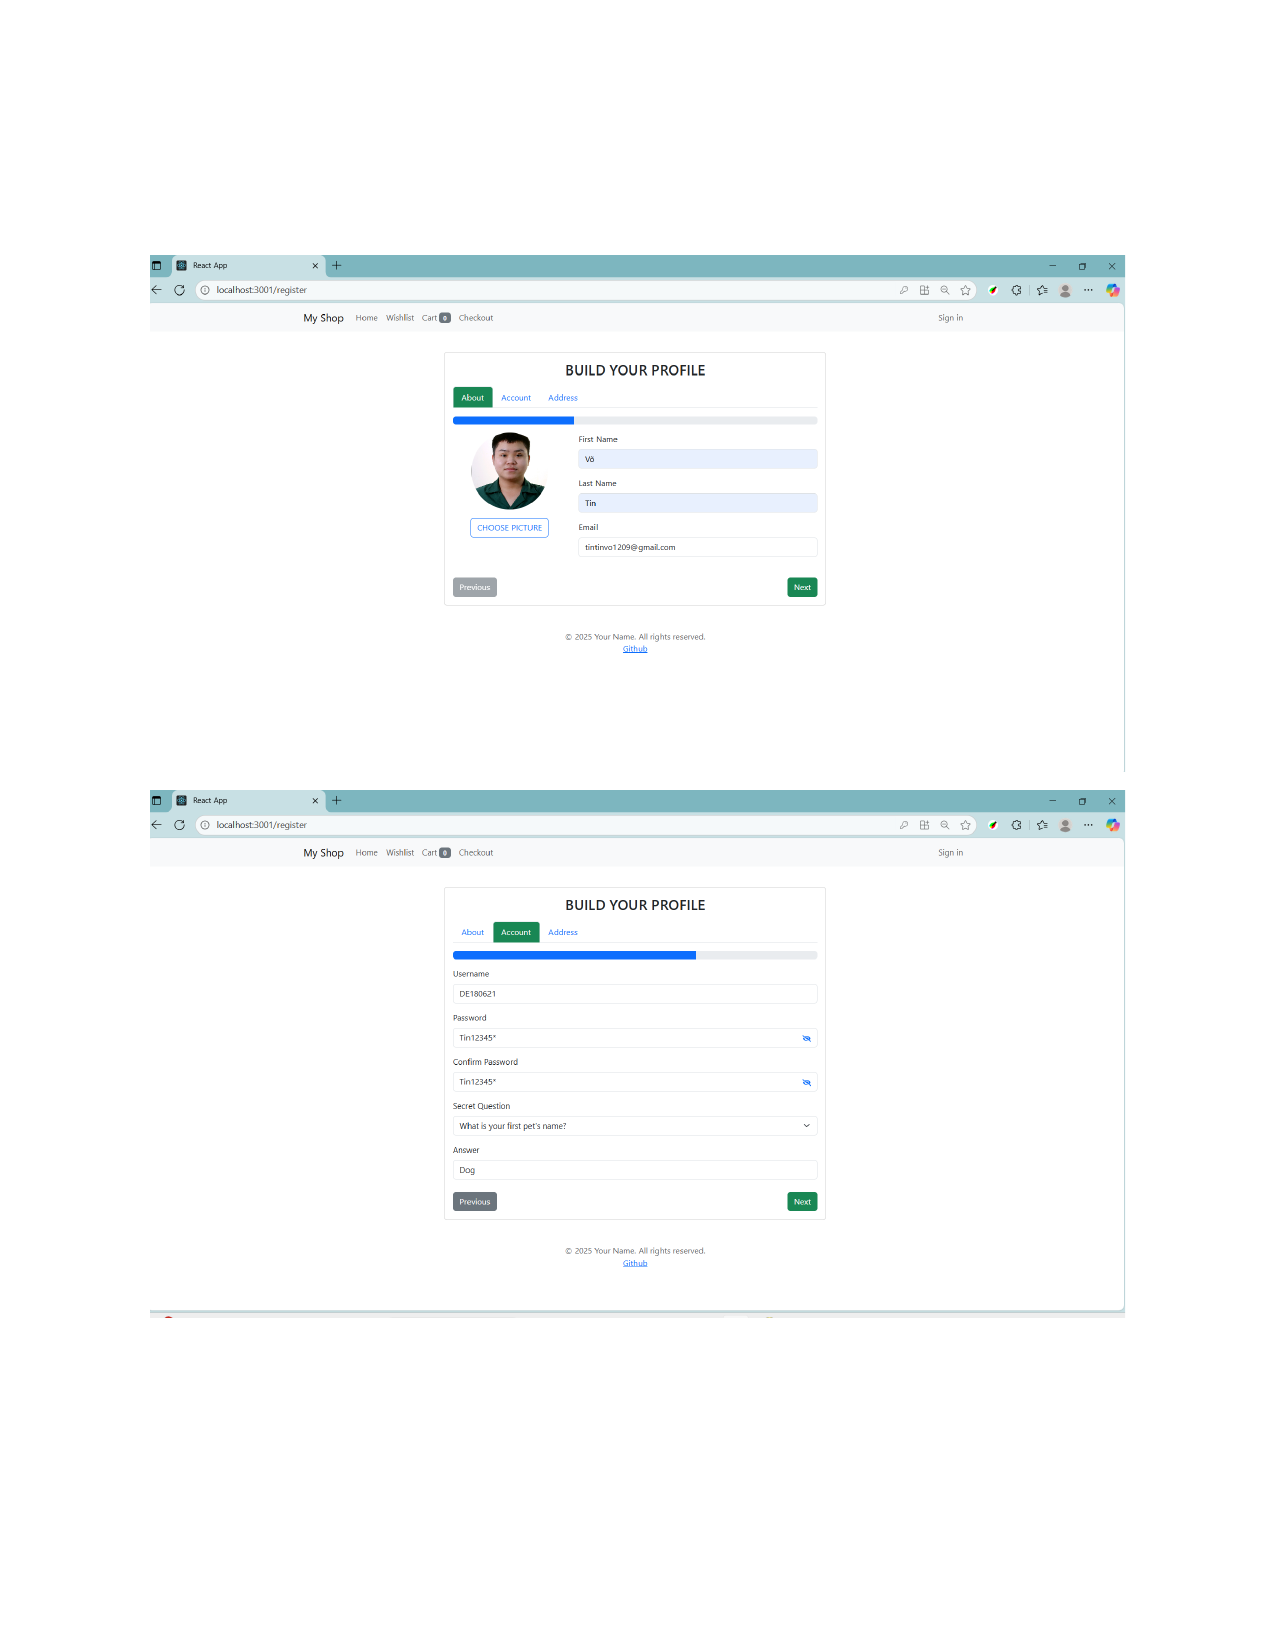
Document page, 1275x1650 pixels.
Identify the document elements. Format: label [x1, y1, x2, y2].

picture [150, 255, 1125, 772]
picture [150, 790, 1125, 1318]
